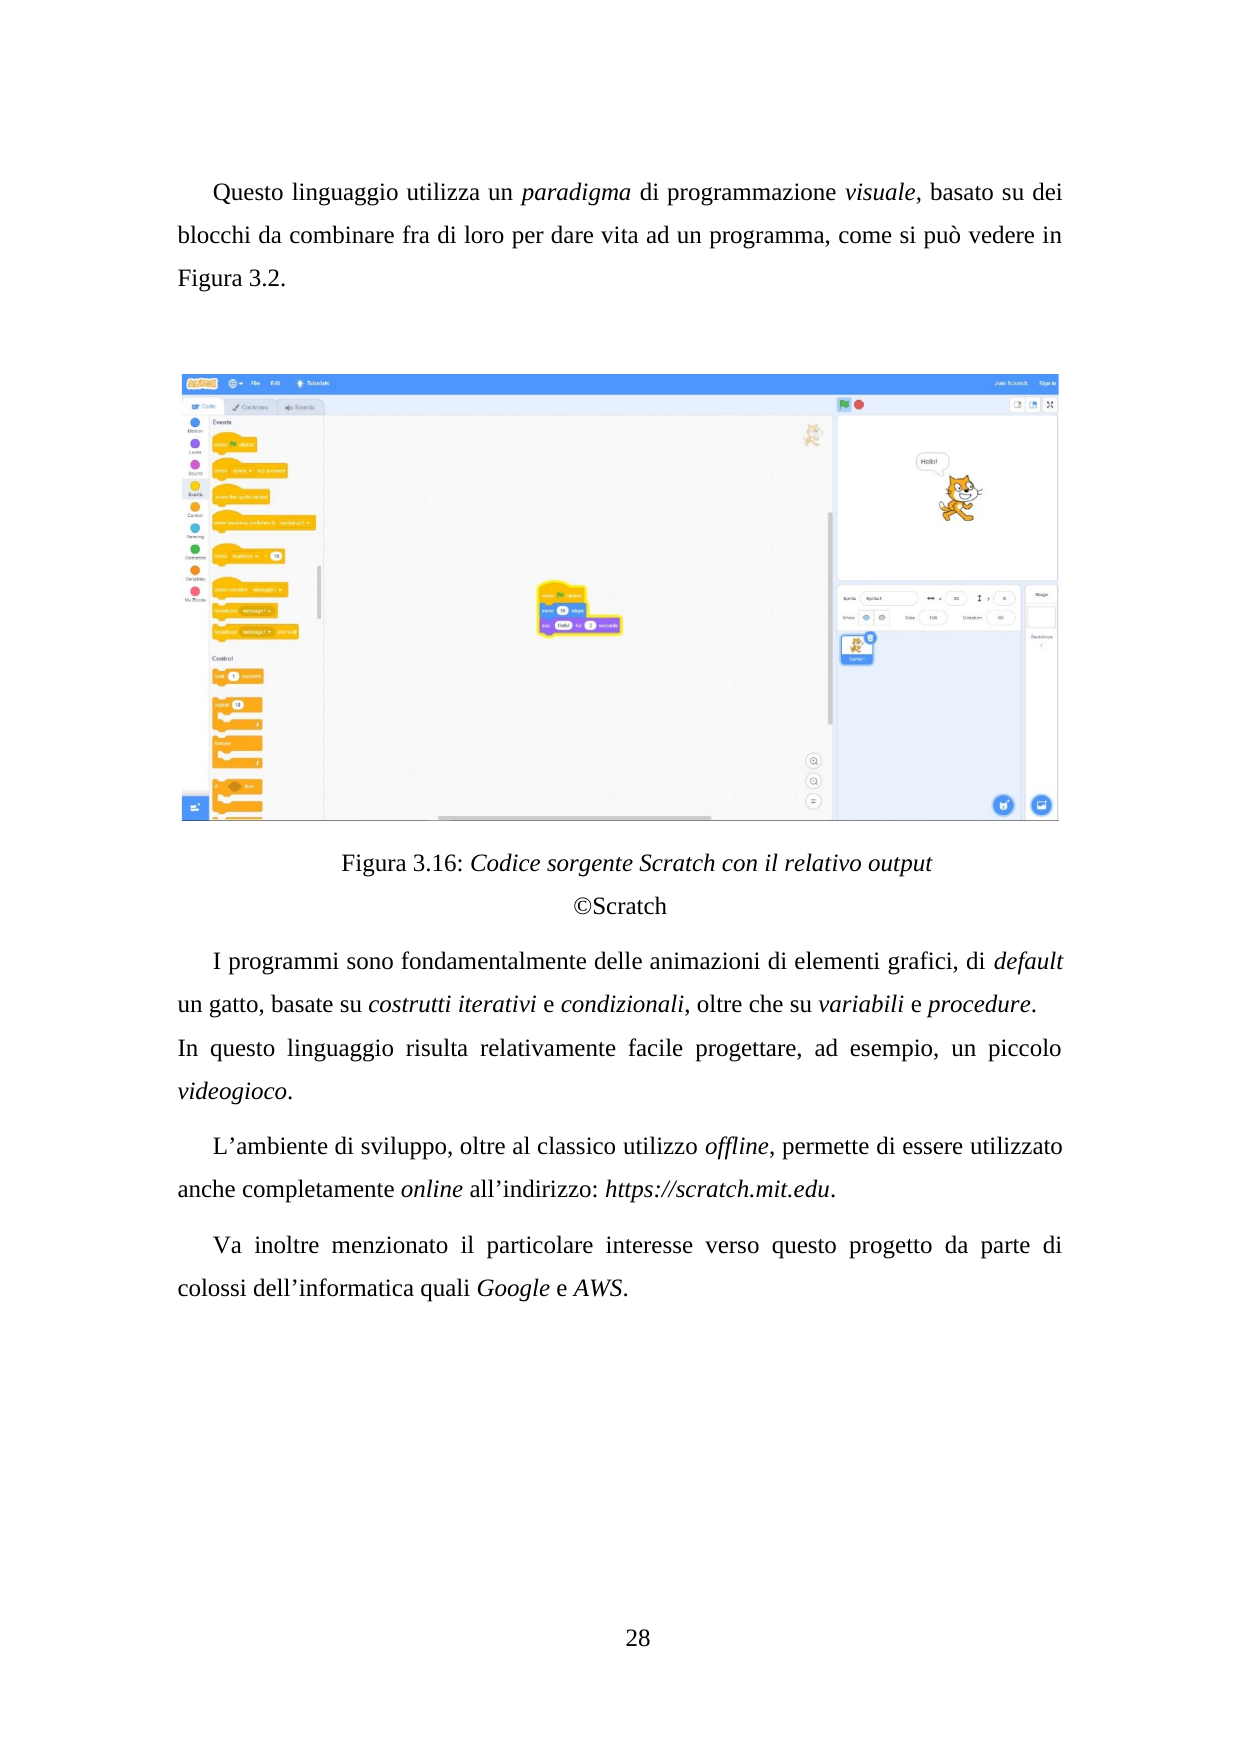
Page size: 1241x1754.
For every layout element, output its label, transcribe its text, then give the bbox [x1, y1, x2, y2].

text Questo linguaggio utilizza un paradigma di programmazione visuale, basato su dei blocchi da combinare fra di loro per dare vita ad un programma, come si può vedere in Figura 3.2. [177, 177, 1063, 292]
text I programmi sono fondamentalmente delle animazioni di elementi grafici, di default un gatto, basate su costrutti iterativi e condizionali, oltre che su variabili e procedure. In questo linguaggio risulta relativamente facile progettare, ad esempio, un piccolo videogioco. [177, 946, 1063, 1104]
picture [181, 374, 1059, 821]
text L’ambiente di sviluppo, oltre al classico utilizzo offline, permette di essere utilizzato anche completamente online all’indirizzo: https://scratch.mit.edu. [177, 1131, 1063, 1203]
text Va inoltre menzionato il particolare interesse verso questo progetto da parte di colossi dell’informatica quali Google e AWS. [177, 1230, 1063, 1302]
